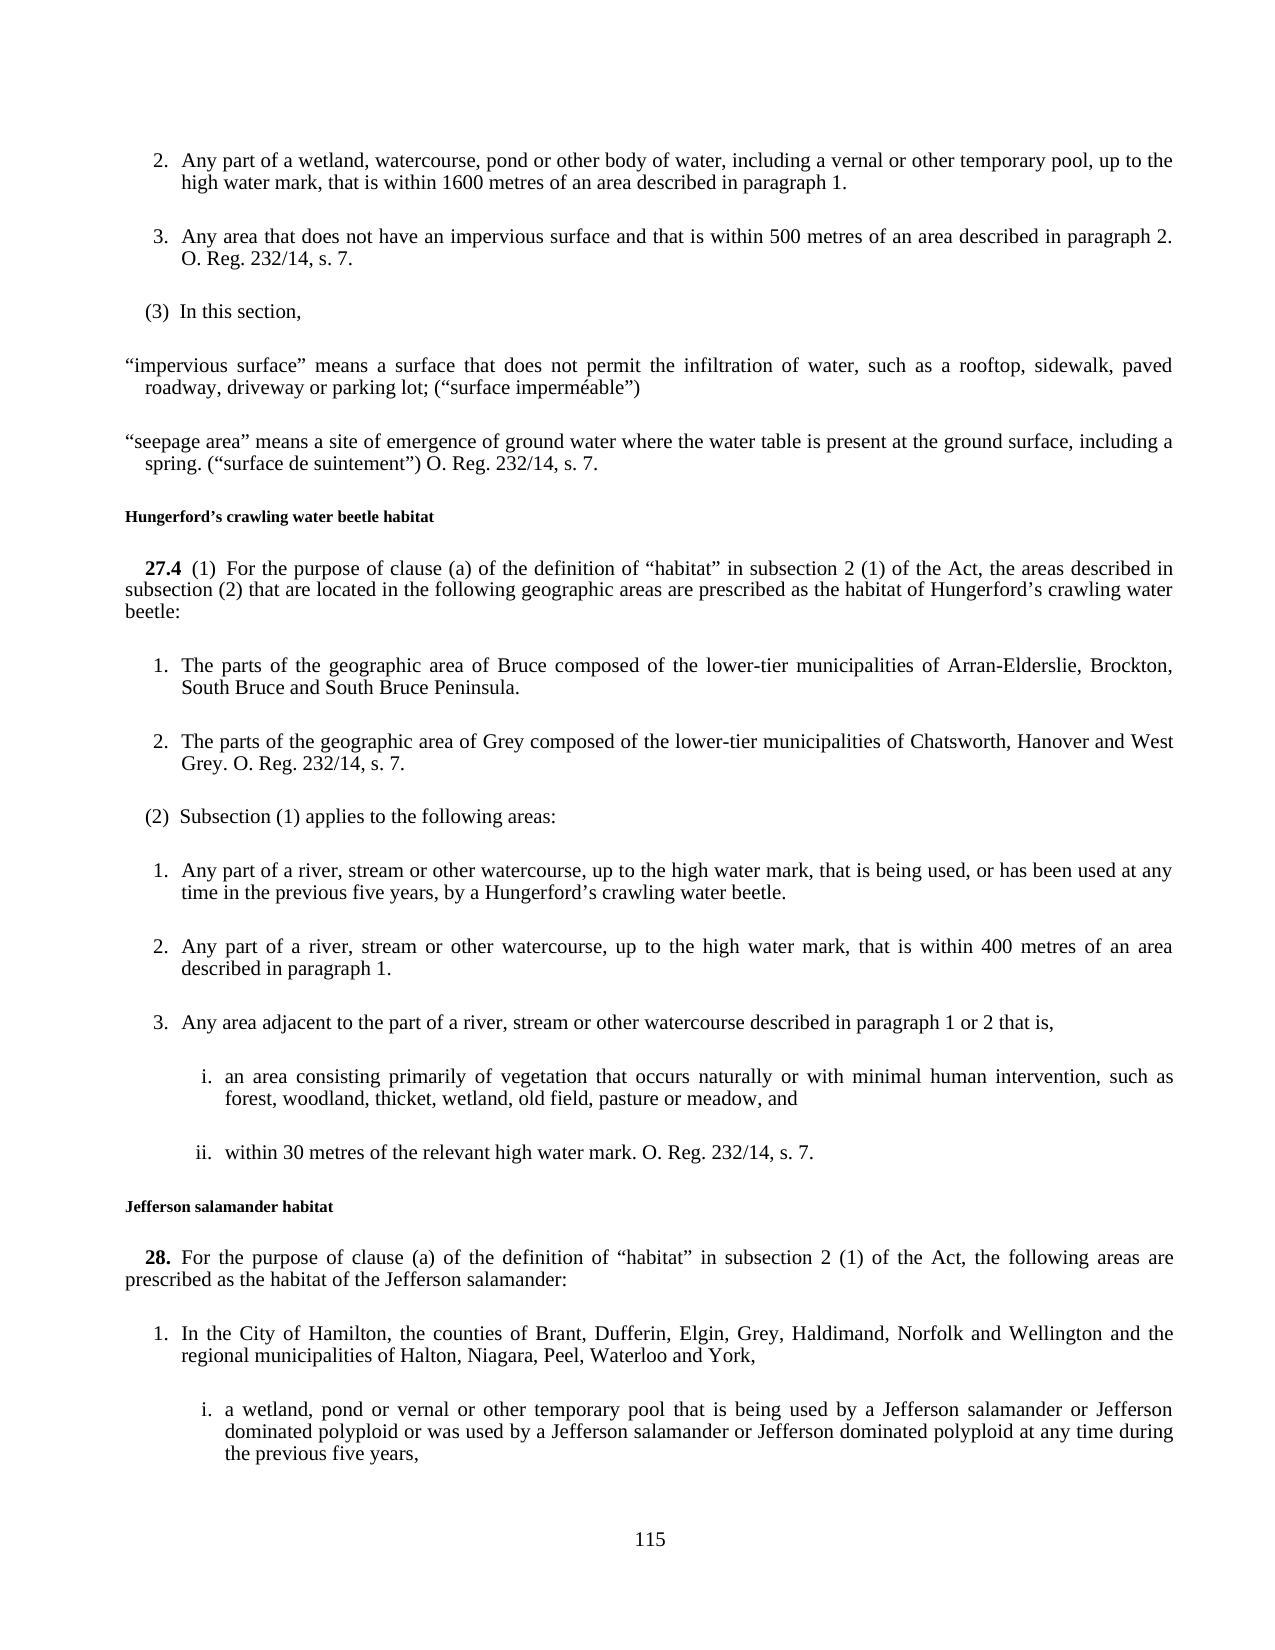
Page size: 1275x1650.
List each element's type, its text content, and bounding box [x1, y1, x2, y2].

text Jefferson salamander habitat [125, 1197, 1175, 1216]
text 28. For the purpose of clause (a) of the definition of “habitat” in subsection 2 (1) of the Act, the following areas are prescribed as the habitat of the salamander: [125, 1247, 1175, 1291]
text i. an area consisting primarily of vegetation that occurs naturally or with minimal human intervention, such as forest, woodland, thicket, wetland, old field, pasture or meadow, and [125, 1066, 1175, 1110]
text 2. The parts of the geographic area of Grey composed of the lower-tier municipalities of Chatsworth, Hanover and West Grey. O. Reg. 232/14, s. 7. [125, 731, 1175, 775]
text 1. The parts of the geographic area of Bruce composed of the lower-tier municipalities of Arran-Elderslie, Brockton, South Bruce and South Bruce Peninsula. [125, 655, 1175, 699]
text (3) In this section, [125, 301, 1175, 322]
text 2. Any part of a river, stream or other watercourse, up to the high water mark, that is within 400 metres of an area described in paragraph 1. [125, 936, 1175, 980]
text 2. Any part of a wetland, watercourse, pond or other body of water, including a vernal or other temporary pool, up to the high water mark, that is within 1600 metres of an area described in paragraph 1. [125, 150, 1175, 193]
text “seepage area” means a site of emergence of ground water where the water table is present at the ground surface, including a spring. (“surface de suintement”) O. Reg. 232/14, s. 7. [125, 431, 1175, 474]
text 27.4 (1) For the purpose of clause (a) of the definition of “habitat” in subsection 2 (1) of the Act, the areas described in subsection (2) that are located in the following geographic areas are prescribed as the habitat of Hungerford’s crawling water beetle: [125, 558, 1175, 623]
text ii. within 30 metres of the relevant high water mark. O. Reg. 232/14, s. 7. [125, 1142, 1175, 1164]
text “impervious surface” means a surface that does not permit the infiltration of water, such as a rooftop, sidewalk, paved roadway, driveway or parking lot; (“surface imperméable”) [125, 355, 1175, 398]
text Hungerford’s crawling water beetle habitat [125, 508, 1175, 526]
text 1. Any part of a river, stream or other watercourse, up to the high water mark, that is being used, or has been used at any time in the previous five years, by a Hungerford’s crawling water beetle. [125, 860, 1175, 904]
text 3. Any area adjacent to the part of a river, stream or other watercourse described in paragraph 1 or 2 that is, [125, 1012, 1175, 1034]
text 3. Any area that does not have an impervious surface and that is within 500 metres of an area described in paragraph 2. O. Reg. 232/14, s. 7. [125, 226, 1175, 269]
text i. a wetland, pond or vernal or other temporary pool that is being used by a Jefferson salamander or Jefferson dominated polyploid or was used by a Jefferson salamander or dominated polyploid at any time during the previous five years, [125, 1399, 1175, 1464]
text (2) Subsection (1) applies to the following areas: [125, 806, 1175, 828]
text 1. In the City of Hamilton, the counties of Brant, Dufferin, Elgin, Grey, Haldimand, Norfolk and Wellington and the regional municipalities of Halton, Niagara, Peel, Waterloo and York, [125, 1323, 1175, 1367]
